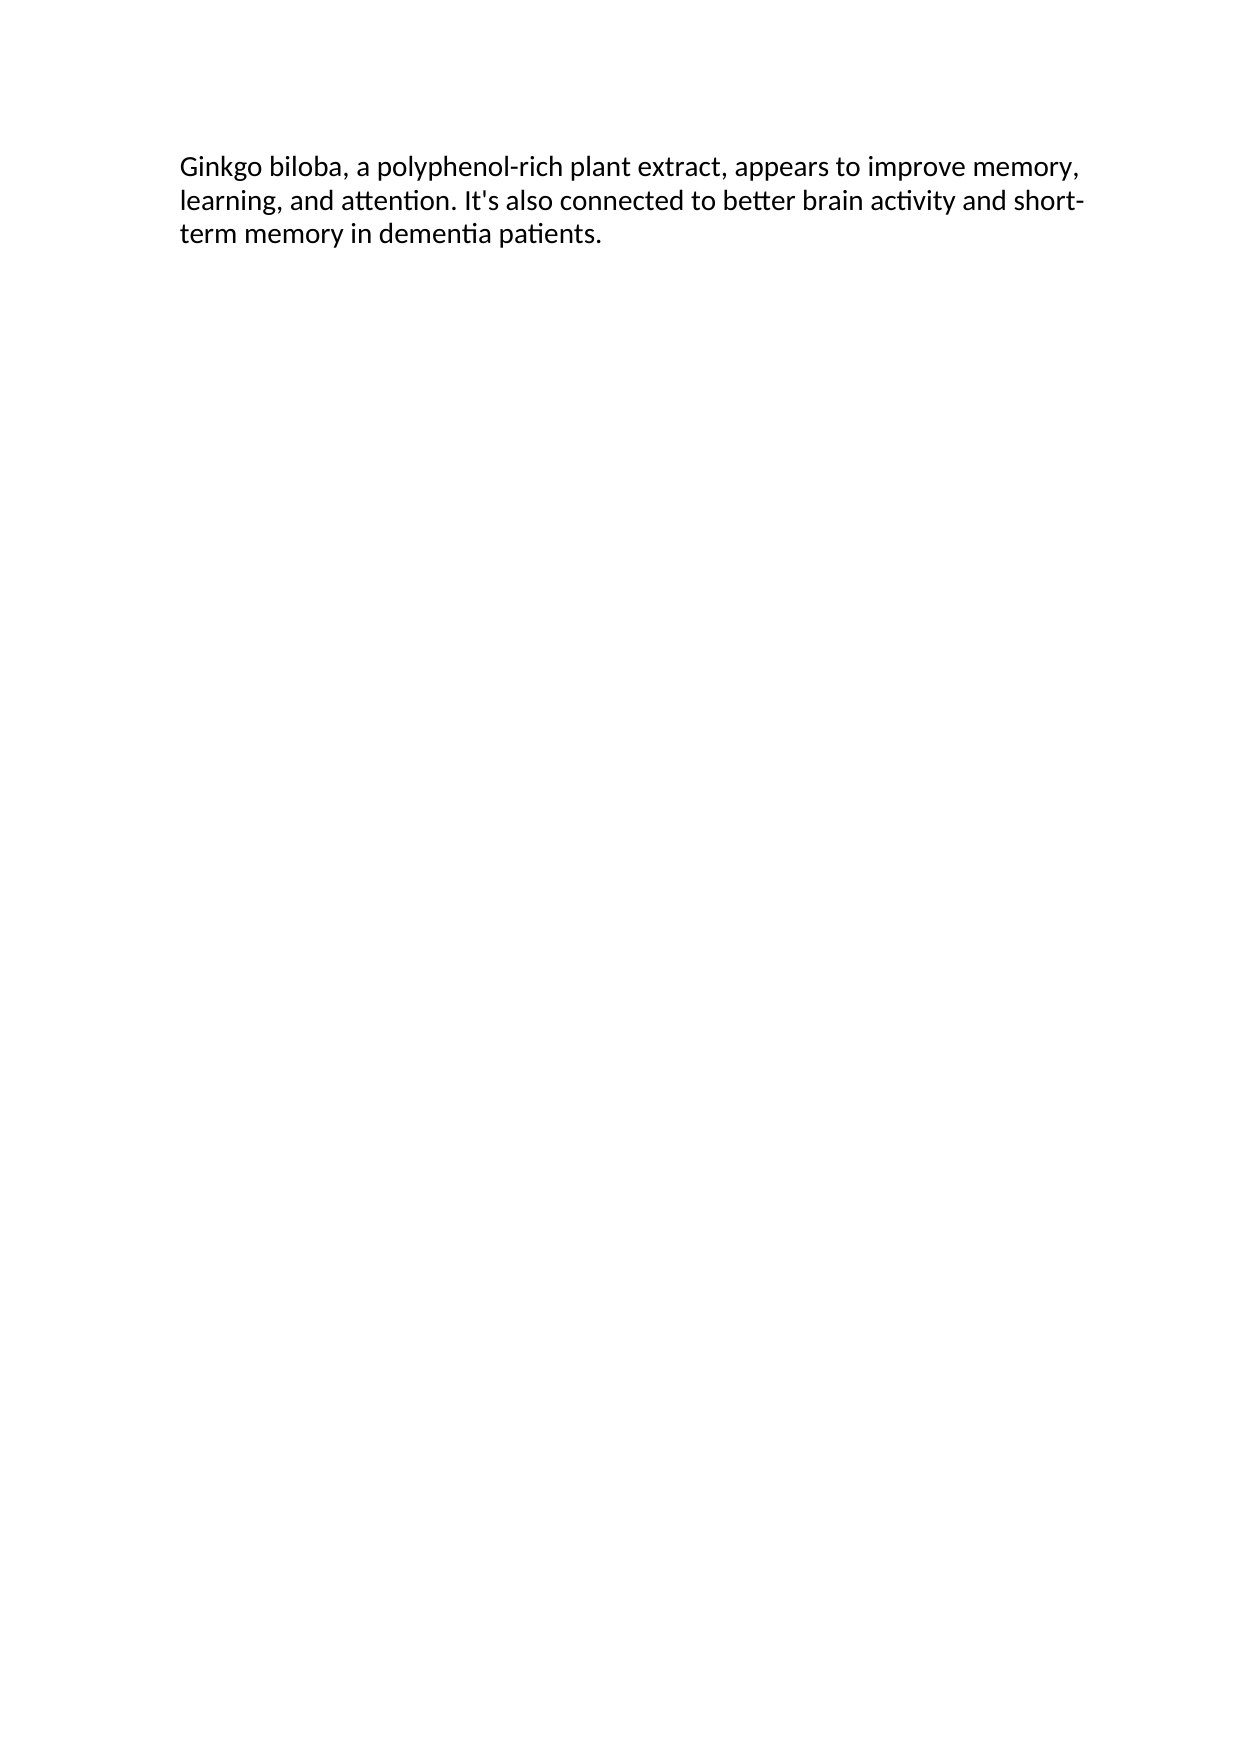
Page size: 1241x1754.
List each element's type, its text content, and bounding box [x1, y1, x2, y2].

list Ginkgo biloba, a polyphenol-rich plant extract, appears to improve memory, learning, and attention. It's also connected to better brain activity and short-term memory in dementia patients. [179, 150, 1090, 250]
